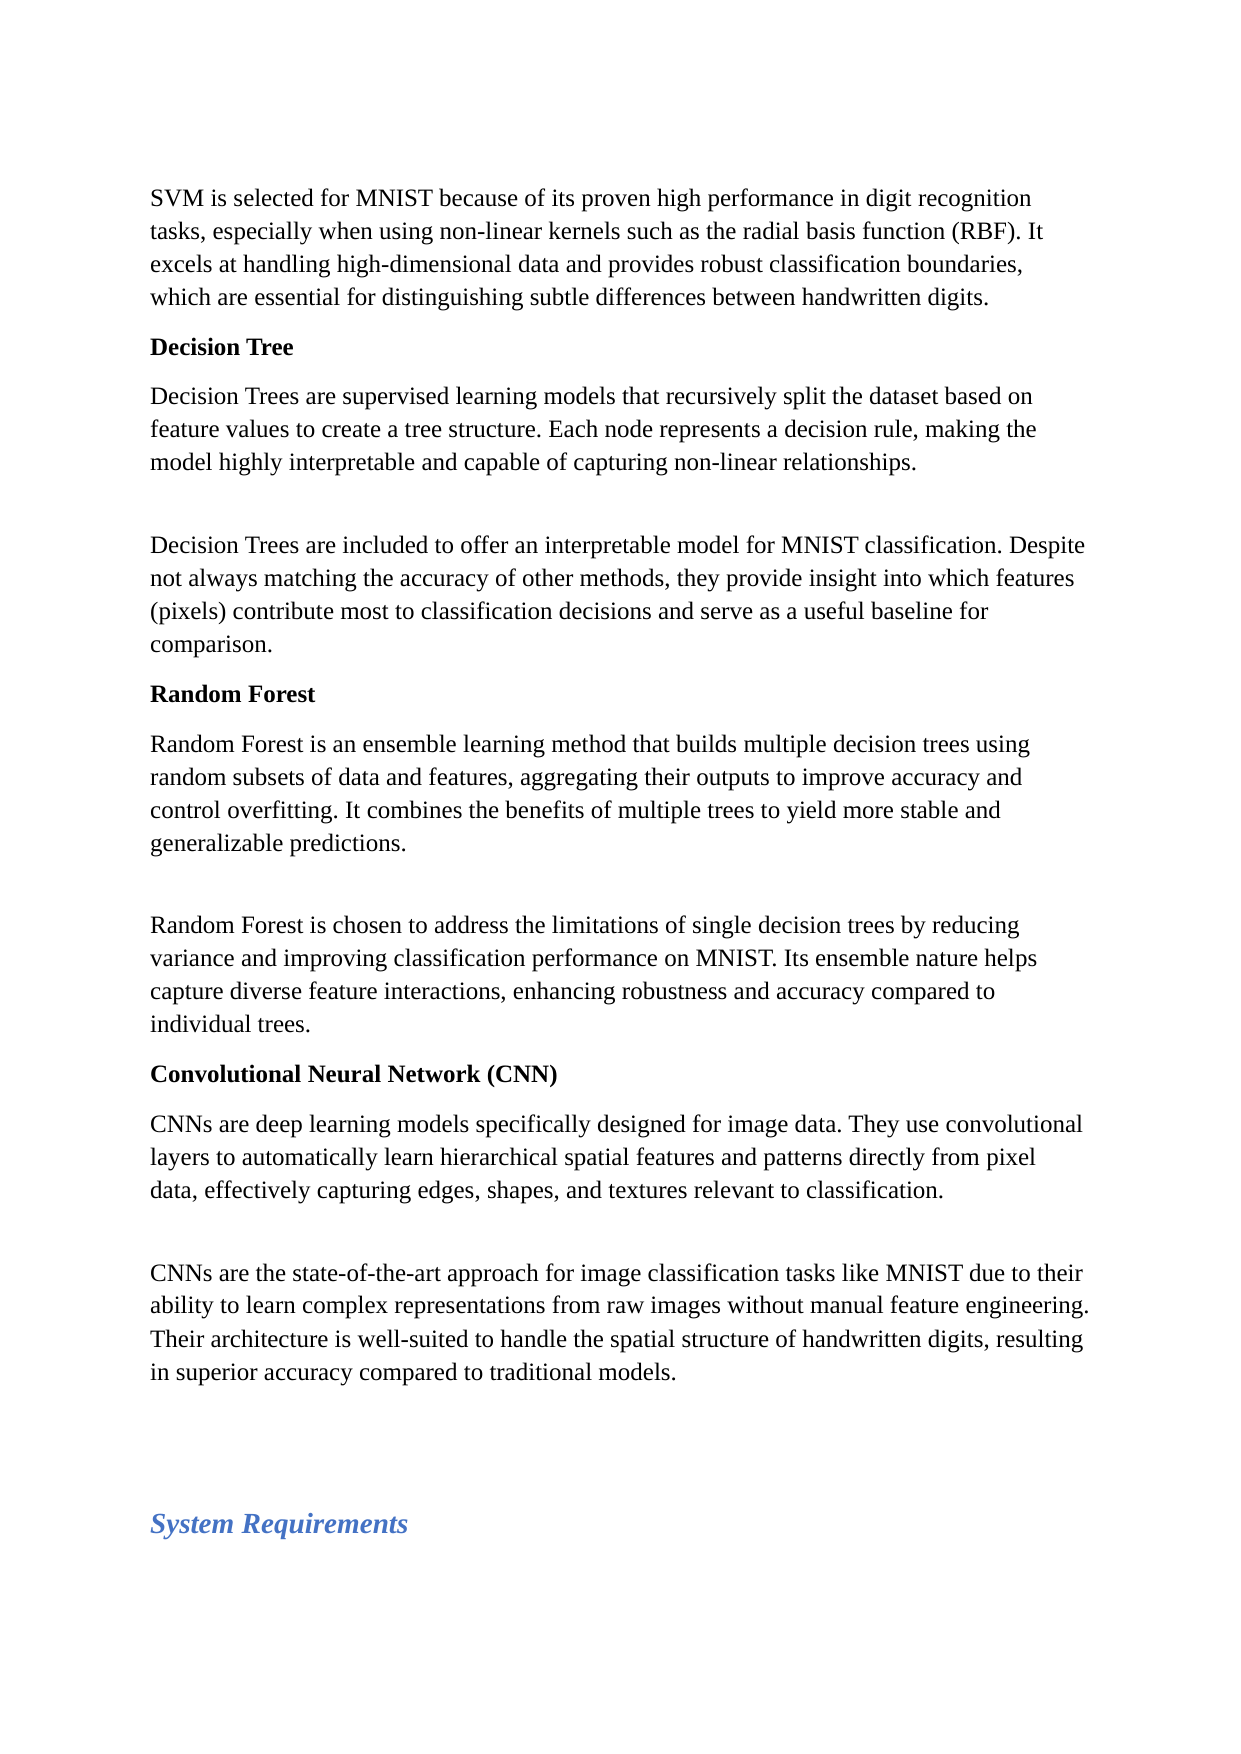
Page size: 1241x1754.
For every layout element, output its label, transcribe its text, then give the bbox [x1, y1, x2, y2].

text Random Forest is chosen to address the limitations of single decision trees by reducing variance and improving classification performance on MNIST. Its ensemble nature helps capture diverse feature interactions, enhancing robustness and accuracy compared to individual trees. [150, 877, 1090, 1038]
text Decision Trees are included to offer an interpretable model for MNIST classification. Despite not always matching the accuracy of other methods, they provide insight into which features (pixels) contribute most to classification decisions and serve as a useful baseline for comparison. [150, 497, 1090, 658]
text Random Forest is an ensemble learning method that builds multiple decision trees using random subsets of data and features, aggregating their outputs to improve accuracy and control overfitting. It combines the benefits of multiple trees to yield more stable and generalizable predictions. [150, 729, 1090, 856]
text CNNs are deep learning models specifically designed for image data. They use convolutional layers to automatically learn hierarchical spatial features and patterns directly from pixel data, effectively capturing edges, shapes, and textures relevant to classification. [150, 1109, 1090, 1204]
text Decision Tree [150, 332, 1090, 361]
text Convolutional Neural Network (CNN) [150, 1059, 1090, 1088]
text Random Forest [150, 679, 1090, 708]
text System Requirements [150, 1506, 1090, 1539]
text Decision Trees are supervised learning models that recursively split the dataset based on feature values to create a tree structure. Each node represents a decision rule, making the model highly interpretable and capable of capturing non-linear relationships. [150, 381, 1090, 476]
text SVM is selected for MNIST because of its proven high performance in digit recognition tasks, especially when using non-linear kernels such as the radial basis function (RBF). It excels at handling high-dimensional data and provides robust classification boundaries, which are essential for distinguishing subtle differences between handwritten digits. [150, 150, 1090, 311]
text CNNs are the state-of-the-art approach for image classification tasks like MNIST due to their ability to learn complex representations from raw images without manual feature engineering. Their architecture is well-suited to handle the spatial structure of handwritten digits, resulting in superior accuracy compared to traditional models. [150, 1224, 1090, 1385]
